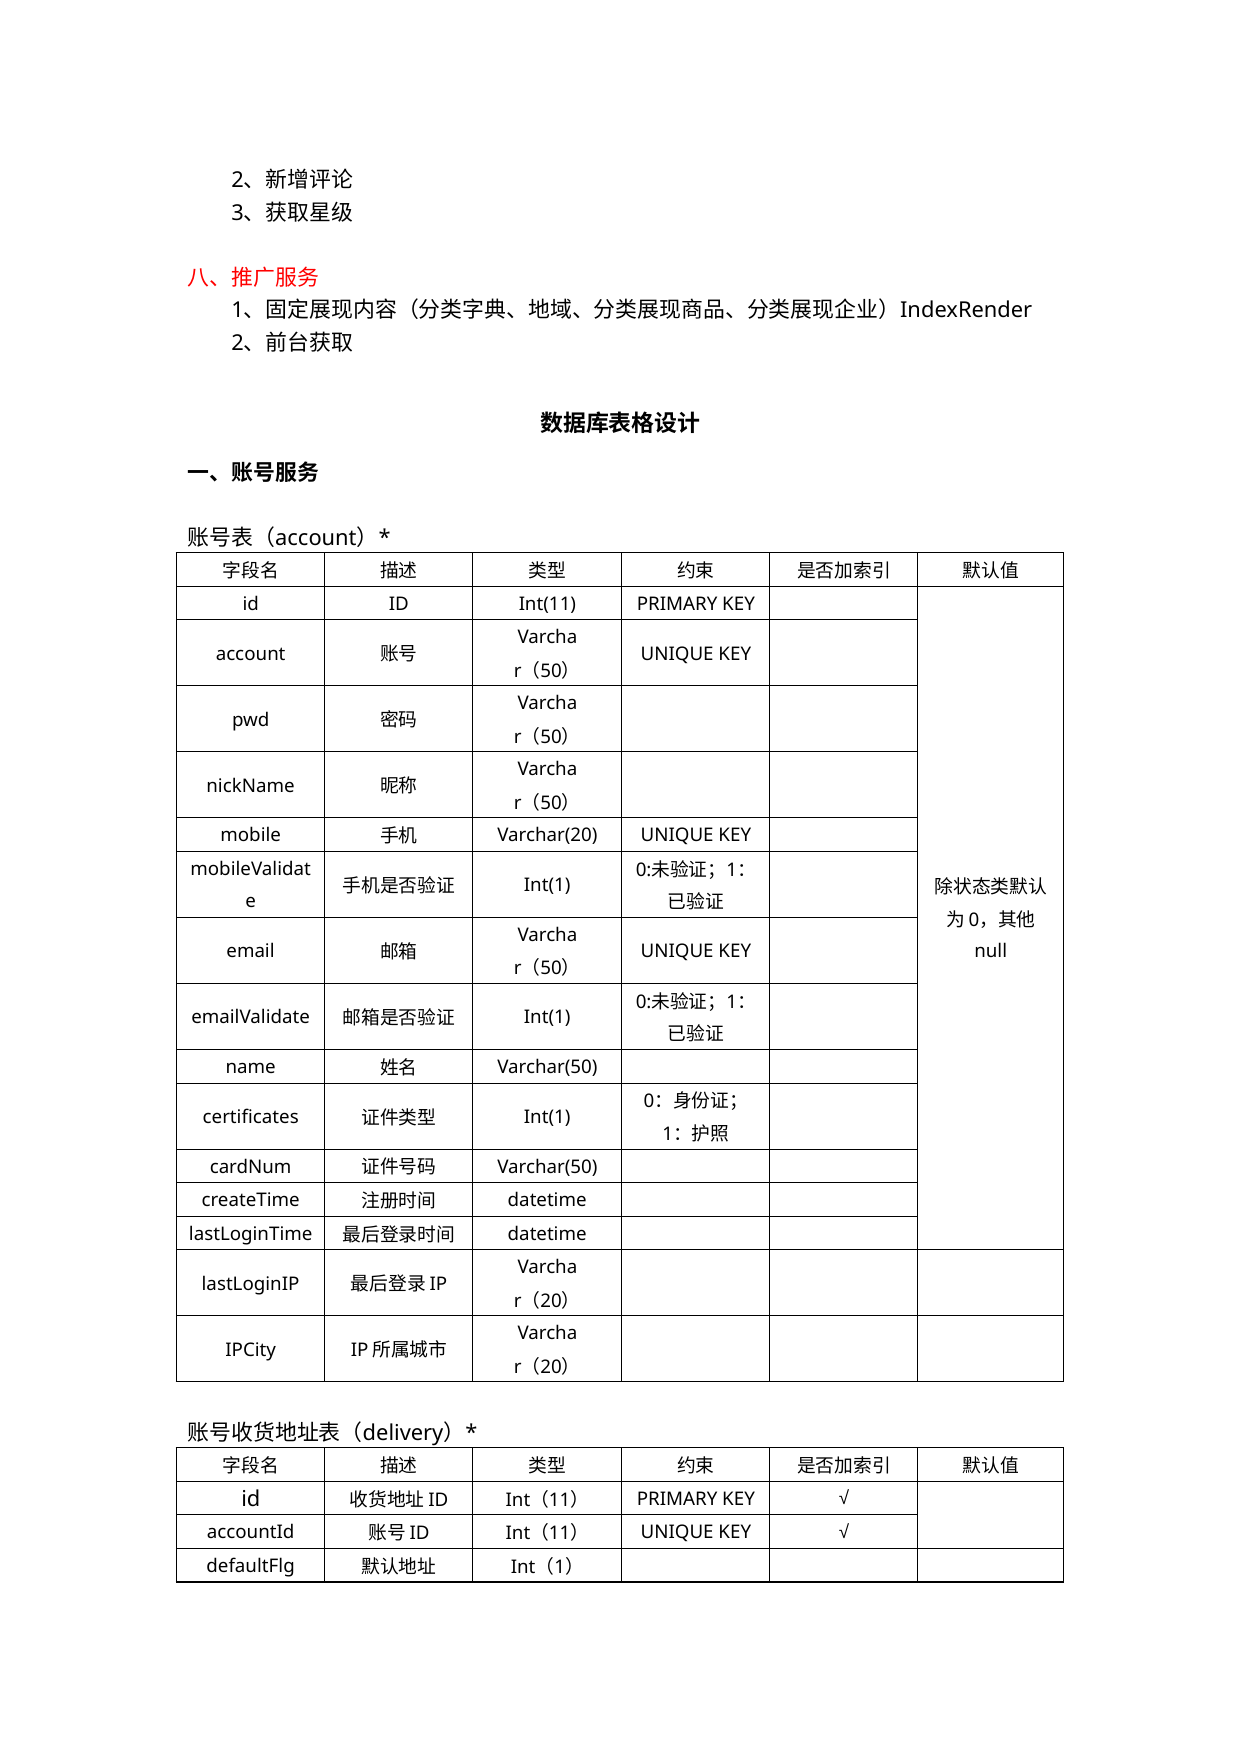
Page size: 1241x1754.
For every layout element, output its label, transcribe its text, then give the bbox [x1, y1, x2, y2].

table_header 描述 [325, 1448, 472, 1481]
table_cell 默认地址 [325, 1549, 472, 1581]
table_cell [622, 1150, 769, 1182]
table_cell UNIQUE KEY [622, 1515, 769, 1548]
table_cell 邮箱 [325, 918, 472, 983]
table_cell 0:未验证；1：已验证 [622, 852, 769, 917]
table_cell Int(1) [473, 852, 621, 917]
table_cell cardNum [177, 1150, 324, 1182]
table_cell [770, 818, 917, 851]
table_cell 账号 [325, 620, 472, 685]
table_cell certificates [177, 1084, 324, 1148]
table_cell 姓名 [325, 1050, 472, 1082]
table_header 约束 [622, 1448, 769, 1481]
table_cell 账号ID [325, 1515, 472, 1548]
table_cell 除状态类默认为0，其他null [918, 587, 1063, 1249]
table_cell Varchar（50） [473, 620, 621, 685]
table_header 默认值 [918, 1448, 1063, 1481]
table_header 字段名 [177, 553, 324, 586]
table_cell [770, 620, 917, 685]
table_cell 0:未验证；1：已验证 [622, 984, 769, 1049]
table_cell Int(1) [473, 1084, 621, 1148]
table_cell 注册时间 [325, 1183, 472, 1216]
table_cell [918, 1316, 1063, 1381]
table_cell 手机 [325, 818, 472, 851]
table_cell Varchar(50) [473, 1150, 621, 1182]
table_cell createTime [177, 1183, 324, 1216]
table_cell [622, 1549, 769, 1581]
table_cell PRIMARY KEY [622, 1482, 769, 1514]
table_cell Int（11） [473, 1482, 621, 1514]
table_cell Int（1） [473, 1549, 621, 1581]
table_header 类型 [473, 553, 621, 586]
table_cell 手机是否验证 [325, 852, 472, 917]
list 固定展现内容（分类字典、地域、分类展现商品、分类展现企业）IndexRender [187, 292, 1053, 324]
table_cell Int（11） [473, 1515, 621, 1548]
table_cell emailValidate [177, 984, 324, 1049]
table_cell √ [770, 1515, 917, 1548]
table_cell name [177, 1050, 324, 1082]
table_cell id [177, 587, 324, 619]
table_cell Varchar（20） [473, 1250, 621, 1315]
table_header 是否加索引 [770, 1448, 917, 1481]
table_cell id [177, 1482, 324, 1514]
table_cell UNIQUE KEY [622, 818, 769, 851]
table_header 描述 [325, 553, 472, 586]
table_cell 0：身份证；1：护照 [622, 1084, 769, 1148]
table_cell 最后登录时间 [325, 1217, 472, 1249]
table_cell 最后登录IP [325, 1250, 472, 1315]
table_cell [770, 752, 917, 817]
table_cell lastLoginTime [177, 1217, 324, 1249]
table_cell [770, 1084, 917, 1148]
table_cell [622, 1050, 769, 1082]
table_cell [770, 984, 917, 1049]
table_cell [622, 1183, 769, 1216]
table_cell 证件类型 [325, 1084, 472, 1148]
table_cell account [177, 620, 324, 685]
list 新增评论 [187, 162, 1053, 194]
table_cell [770, 852, 917, 917]
table_cell IP所属城市 [325, 1316, 472, 1381]
list 获取星级 [187, 194, 1053, 227]
table_cell datetime [473, 1217, 621, 1249]
table_cell [770, 1217, 917, 1249]
table_cell UNIQUE KEY [622, 620, 769, 685]
table_cell [770, 1316, 917, 1381]
table_cell [918, 1250, 1063, 1315]
table_cell [918, 1482, 1063, 1548]
list 推广服务 [187, 259, 1053, 292]
table_cell [770, 587, 917, 619]
table_cell [622, 1250, 769, 1315]
table_cell 密码 [325, 686, 472, 751]
table_cell 昵称 [325, 752, 472, 817]
table_cell Varchar（20） [473, 1316, 621, 1381]
table_cell Int(11) [473, 587, 621, 619]
table_cell datetime [473, 1183, 621, 1216]
table_cell [918, 1549, 1063, 1581]
table_cell UNIQUE KEY [622, 918, 769, 983]
table_cell ID [325, 587, 472, 619]
table_header 约束 [622, 553, 769, 586]
table_cell mobile [177, 818, 324, 851]
table_cell Int(1) [473, 984, 621, 1049]
list 账号服务 [187, 454, 1053, 487]
table_header 类型 [473, 1448, 621, 1481]
table_header 字段名 [177, 1448, 324, 1481]
table_cell Varchar（50） [473, 752, 621, 817]
text 数据库表格设计 [187, 389, 1053, 454]
list 前台获取 [187, 324, 1053, 357]
table_cell mobileValidate [177, 852, 324, 917]
table_cell 证件号码 [325, 1150, 472, 1182]
table_cell [770, 1050, 917, 1082]
table_cell email [177, 918, 324, 983]
table_cell IPCity [177, 1316, 324, 1381]
table_cell [622, 1316, 769, 1381]
table_cell [770, 1150, 917, 1182]
text 账号表（account）* [187, 519, 1053, 552]
table_cell lastLoginIP [177, 1250, 324, 1315]
table_cell [770, 686, 917, 751]
table_cell [622, 752, 769, 817]
table_cell [622, 686, 769, 751]
table_cell pwd [177, 686, 324, 751]
text 账号收货地址表（delivery）* [187, 1415, 1053, 1447]
table_cell Varchar(20) [473, 818, 621, 851]
table_cell [622, 1217, 769, 1249]
table_cell [770, 918, 917, 983]
table_cell Varchar(50) [473, 1050, 621, 1082]
table_cell defaultFlg [177, 1549, 324, 1581]
table_cell [770, 1250, 917, 1315]
table_cell [770, 1183, 917, 1216]
table_cell 收货地址ID [325, 1482, 472, 1514]
table_cell Varchar（50） [473, 686, 621, 751]
table_cell Varchar（50） [473, 918, 621, 983]
table_cell 邮箱是否验证 [325, 984, 472, 1049]
table_cell PRIMARY KEY [622, 587, 769, 619]
table_cell [770, 1549, 917, 1581]
table_cell accountId [177, 1515, 324, 1548]
table_header 默认值 [918, 553, 1063, 586]
table_cell √ [770, 1482, 917, 1514]
table_cell nickName [177, 752, 324, 817]
table_header 是否加索引 [770, 553, 917, 586]
